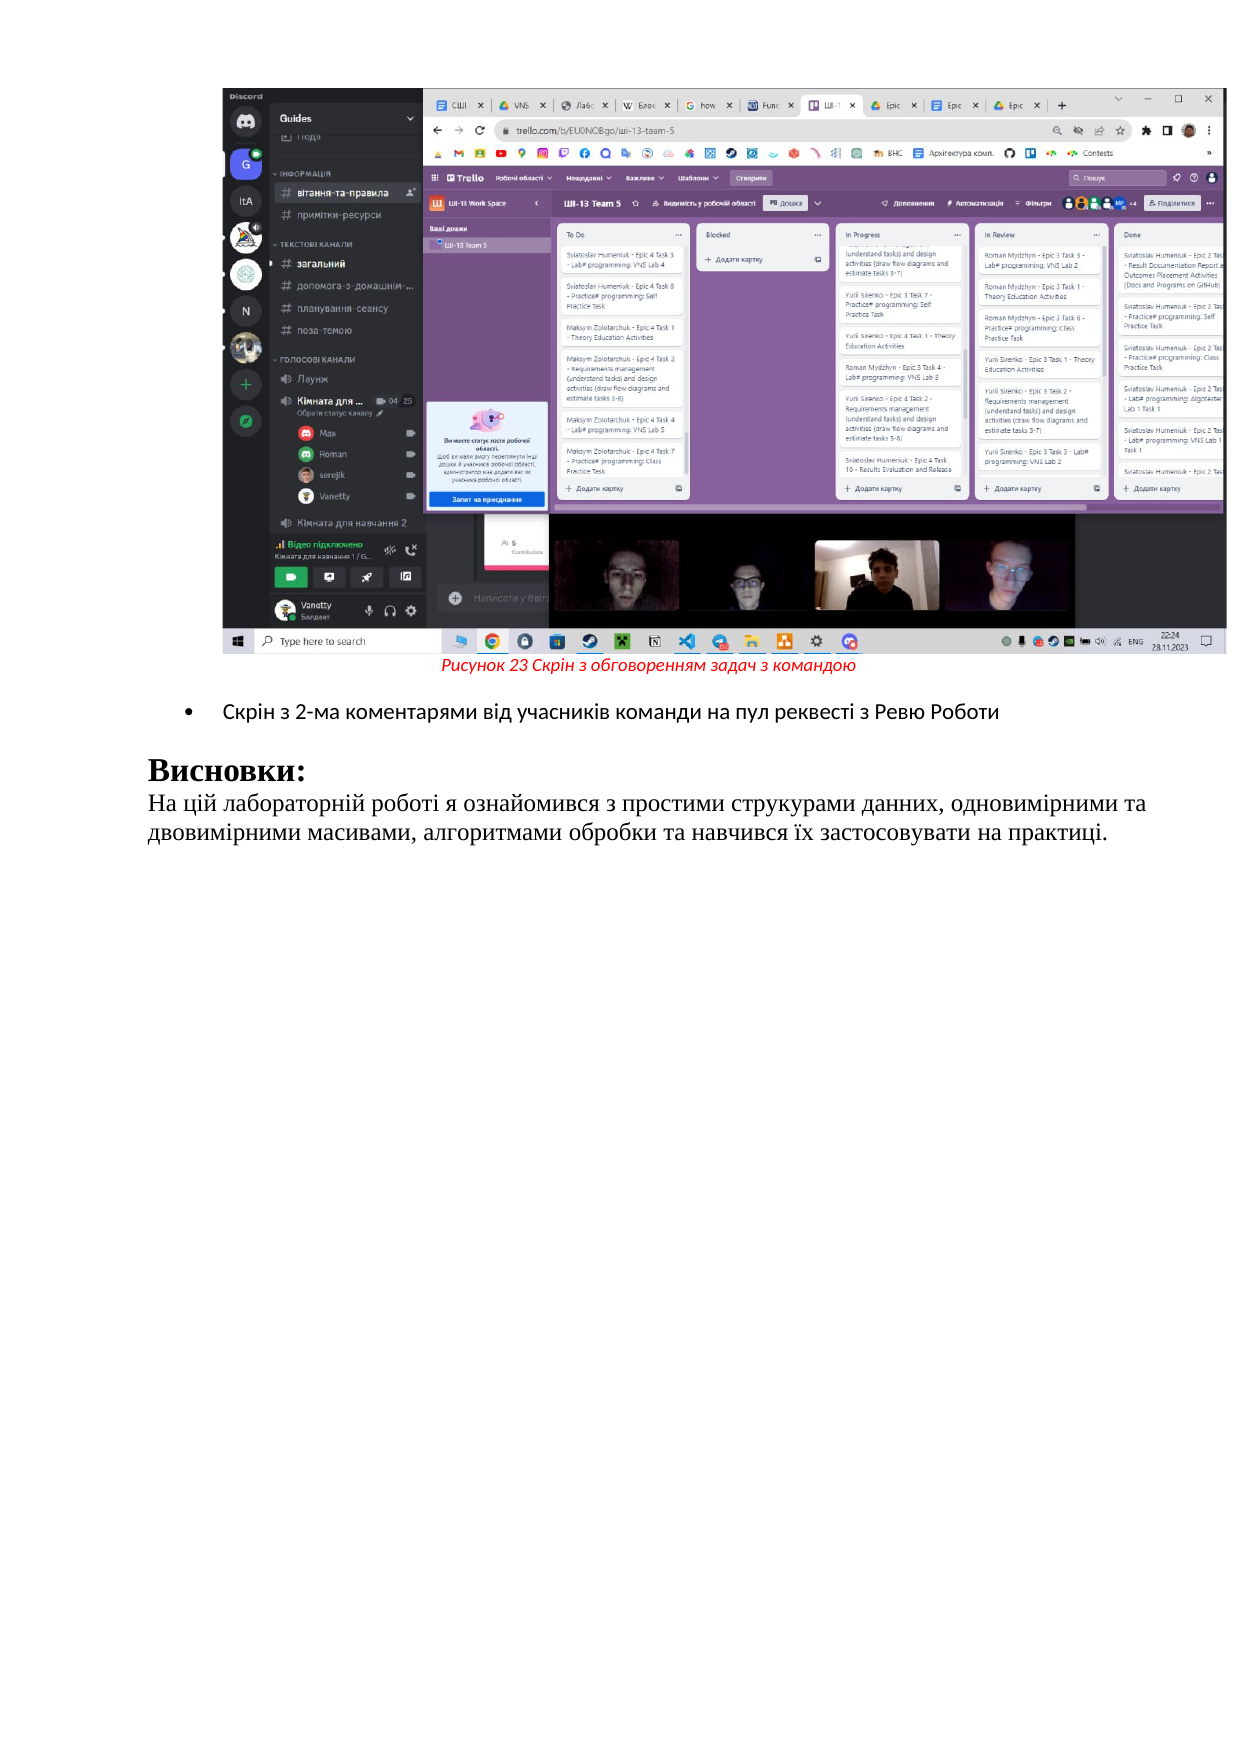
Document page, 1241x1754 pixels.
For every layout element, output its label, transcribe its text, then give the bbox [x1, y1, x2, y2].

text Висновки: [148, 750, 1152, 788]
picture [222, 88, 1227, 654]
text Рисунок 23 Скрін з обговоренням задач з командою [148, 653, 1152, 676]
text На цій лабораторній роботі я ознайомився з простими струкурами данних, одновимірними та двовимірними масивами, алгоритмами обробки та навчився їх застосовувати на практиці. [148, 788, 1152, 846]
list Скрін з 2-ма коментарями від учасників команди на пул реквесті з Ревю Роботи [185, 697, 1152, 725]
